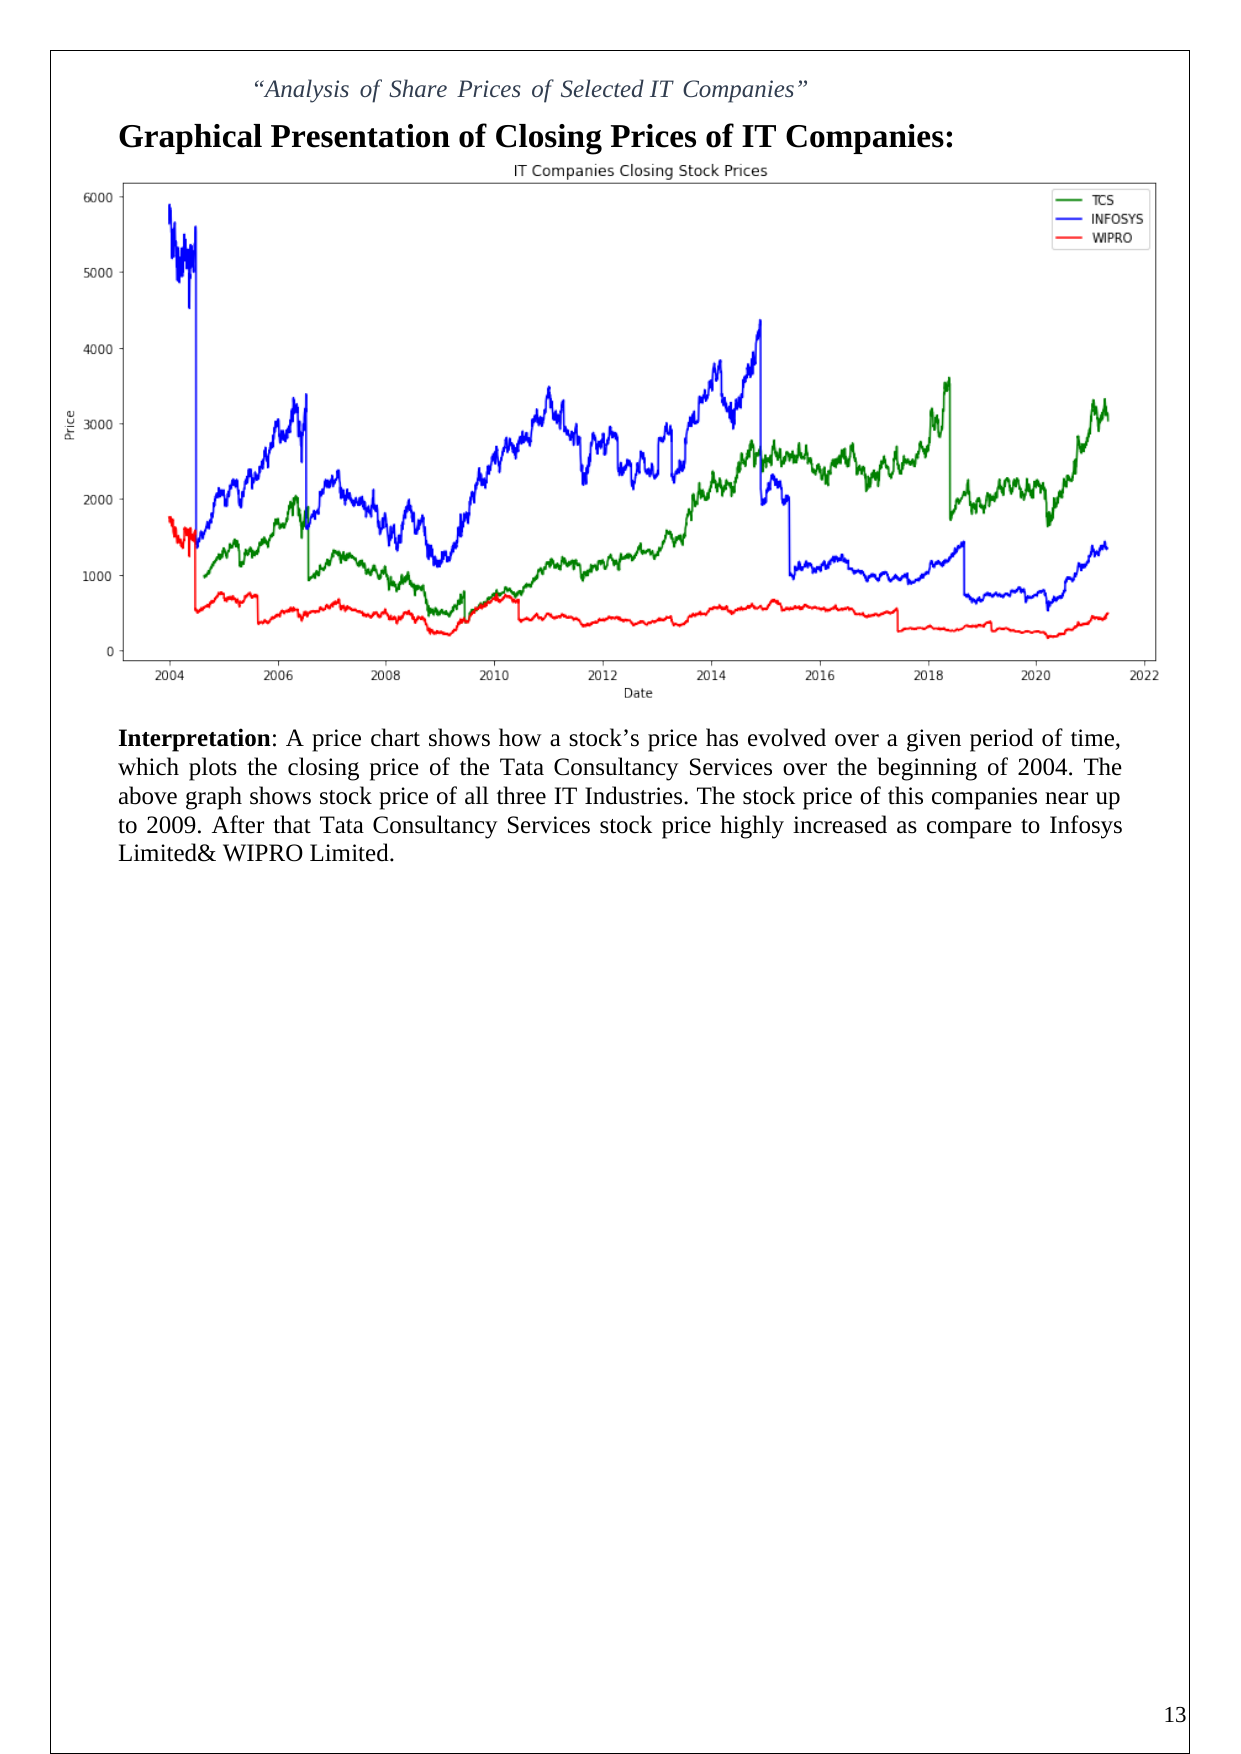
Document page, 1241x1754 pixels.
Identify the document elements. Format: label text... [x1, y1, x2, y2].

text Interpretation: A price chart shows how a stock’s price has evolved over a given period of time, which plots the closing price of the Tata Consultancy Services over the beginning of 2004. The above graph shows stock price of all three IT Industries. The stock price of this companies near up to 2009. After that Tata Consultancy Services stock price highly increased as compare to Infosys Limited& WIPRO Limited. [118, 723, 1123, 867]
subtitle Graphical Presentation of Closing Prices of IT Companies: [118, 117, 968, 155]
picture [56, 155, 1169, 708]
